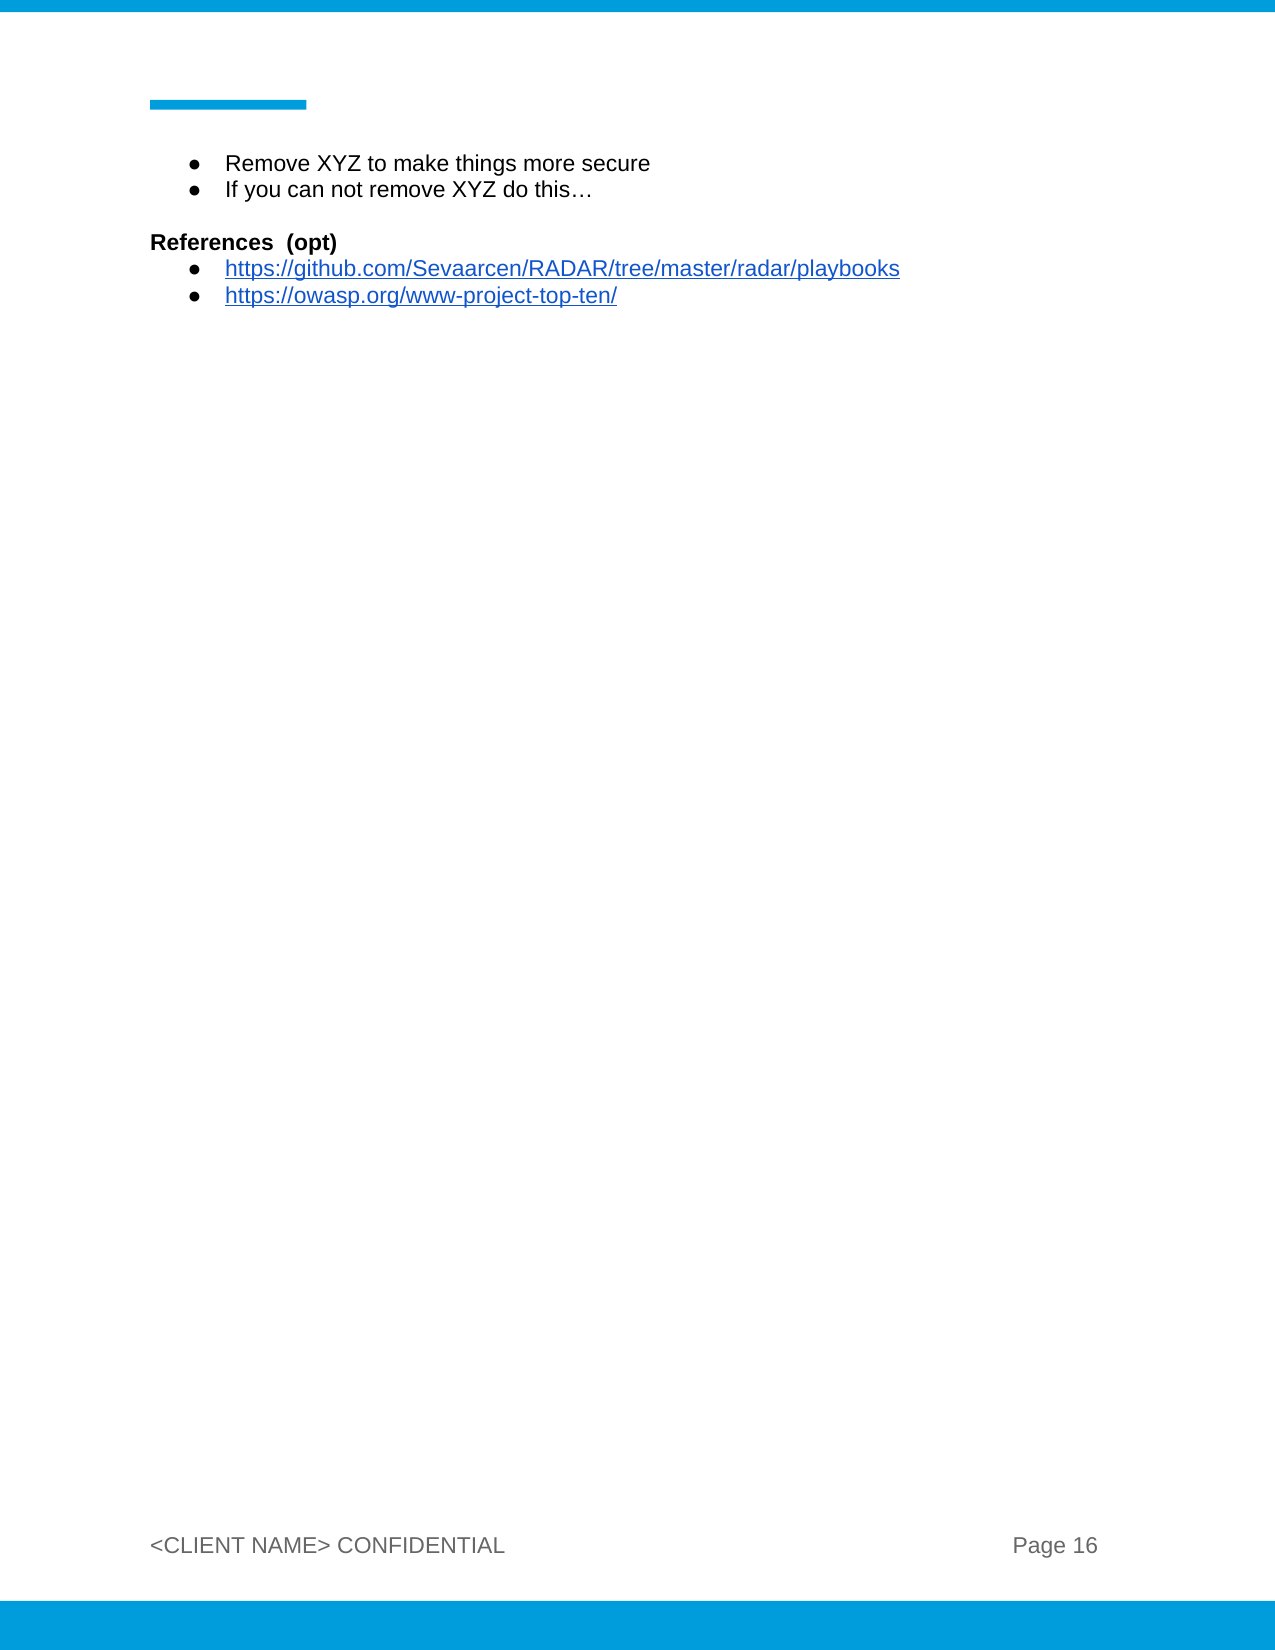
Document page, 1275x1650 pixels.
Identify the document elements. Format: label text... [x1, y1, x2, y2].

list If you can not remove XYZ do this… [187, 176, 1125, 203]
list https://owasp.org/www-project-top-ten/ [187, 282, 1125, 308]
text References (opt) [150, 229, 1125, 255]
list https://github.com/Sevaarcen/RADAR/tree/master/radar/playbooks [187, 255, 1125, 282]
list Remove XYZ to make things more secure [187, 150, 1125, 176]
